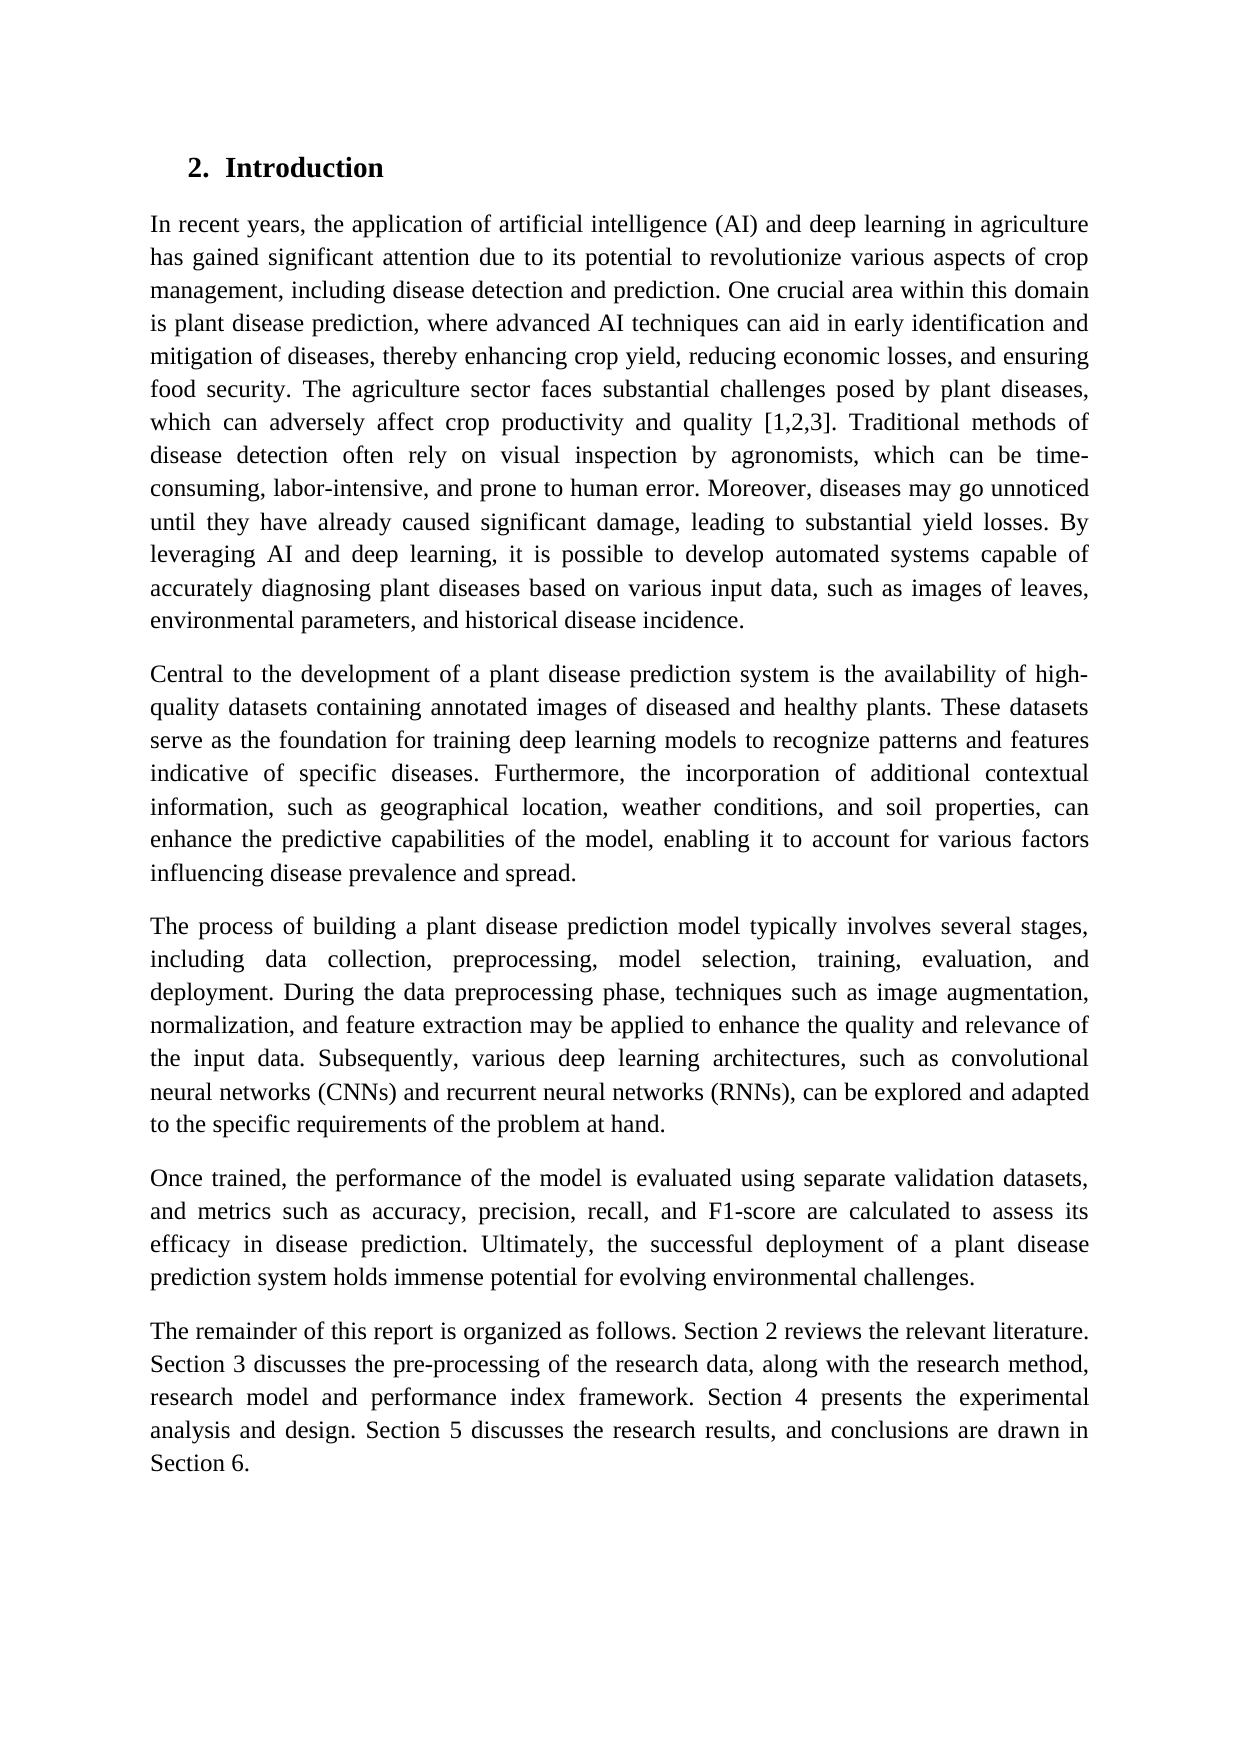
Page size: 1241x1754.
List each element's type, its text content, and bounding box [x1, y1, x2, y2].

list Introduction [187, 150, 1090, 183]
text In recent years, the application of artificial intelligence (AI) and deep learning in agriculture has gained significant attention due to its potential to revolutionize various aspects of crop management, including disease detection and prediction. One crucial area within this domain is plant disease prediction, where advanced AI techniques can aid in early identification and mitigation of diseases, thereby enhancing crop yield, reducing economic losses, and ensuring food security. The agriculture sector faces substantial challenges posed by plant diseases, which can adversely affect crop productivity and quality [1,2,3]. Traditional methods of disease detection often rely on visual inspection by agronomists, which can be time-consuming, labor-intensive, and prone to human error. Moreover, diseases may go unnoticed until they have already caused significant damage, leading to substantial yield losses. By leveraging AI and deep learning, it is possible to develop automated systems capable of accurately diagnosing plant diseases based on various input data, such as images of leaves, environmental parameters, and historical disease incidence. [150, 209, 1090, 634]
text Once trained, the performance of the model is evaluated using separate validation datasets, and metrics such as accuracy, precision, recall, and F1-score are calculated to assess its efficacy in disease prediction. Ultimately, the successful deployment of a plant disease prediction system holds immense potential for evolving environmental challenges. [150, 1163, 1090, 1291]
text The process of building a plant disease prediction model typically involves several stages, including data collection, preprocessing, model selection, training, evaluation, and deployment. During the data preprocessing phase, techniques such as image augmentation, normalization, and feature extraction may be applied to enhance the quality and relevance of the input data. Subsequently, various deep learning architectures, such as convolutional neural networks (CNNs) and recurrent neural networks (RNNs), can be explored and adapted to the specific requirements of the problem at hand. [150, 911, 1090, 1138]
text The remainder of this report is organized as follows. Section 2 reviews the relevant literature. Section 3 discusses the pre-processing of the research data, along with the research method, research model and performance index framework. Section 4 presents the experimental analysis and design. Section 5 discusses the research results, and conclusions are drawn in Section 6. [150, 1316, 1090, 1477]
text Central to the development of a plant disease prediction system is the availability of high-quality datasets containing annotated images of diseased and healthy plants. These datasets serve as the foundation for training deep learning models to recognize patterns and features indicative of specific diseases. Furthermore, the incorporation of additional contextual information, such as geographical location, weather conditions, and soil properties, can enhance the predictive capabilities of the model, enabling it to account for various factors influencing disease prevalence and spread. [150, 659, 1090, 886]
